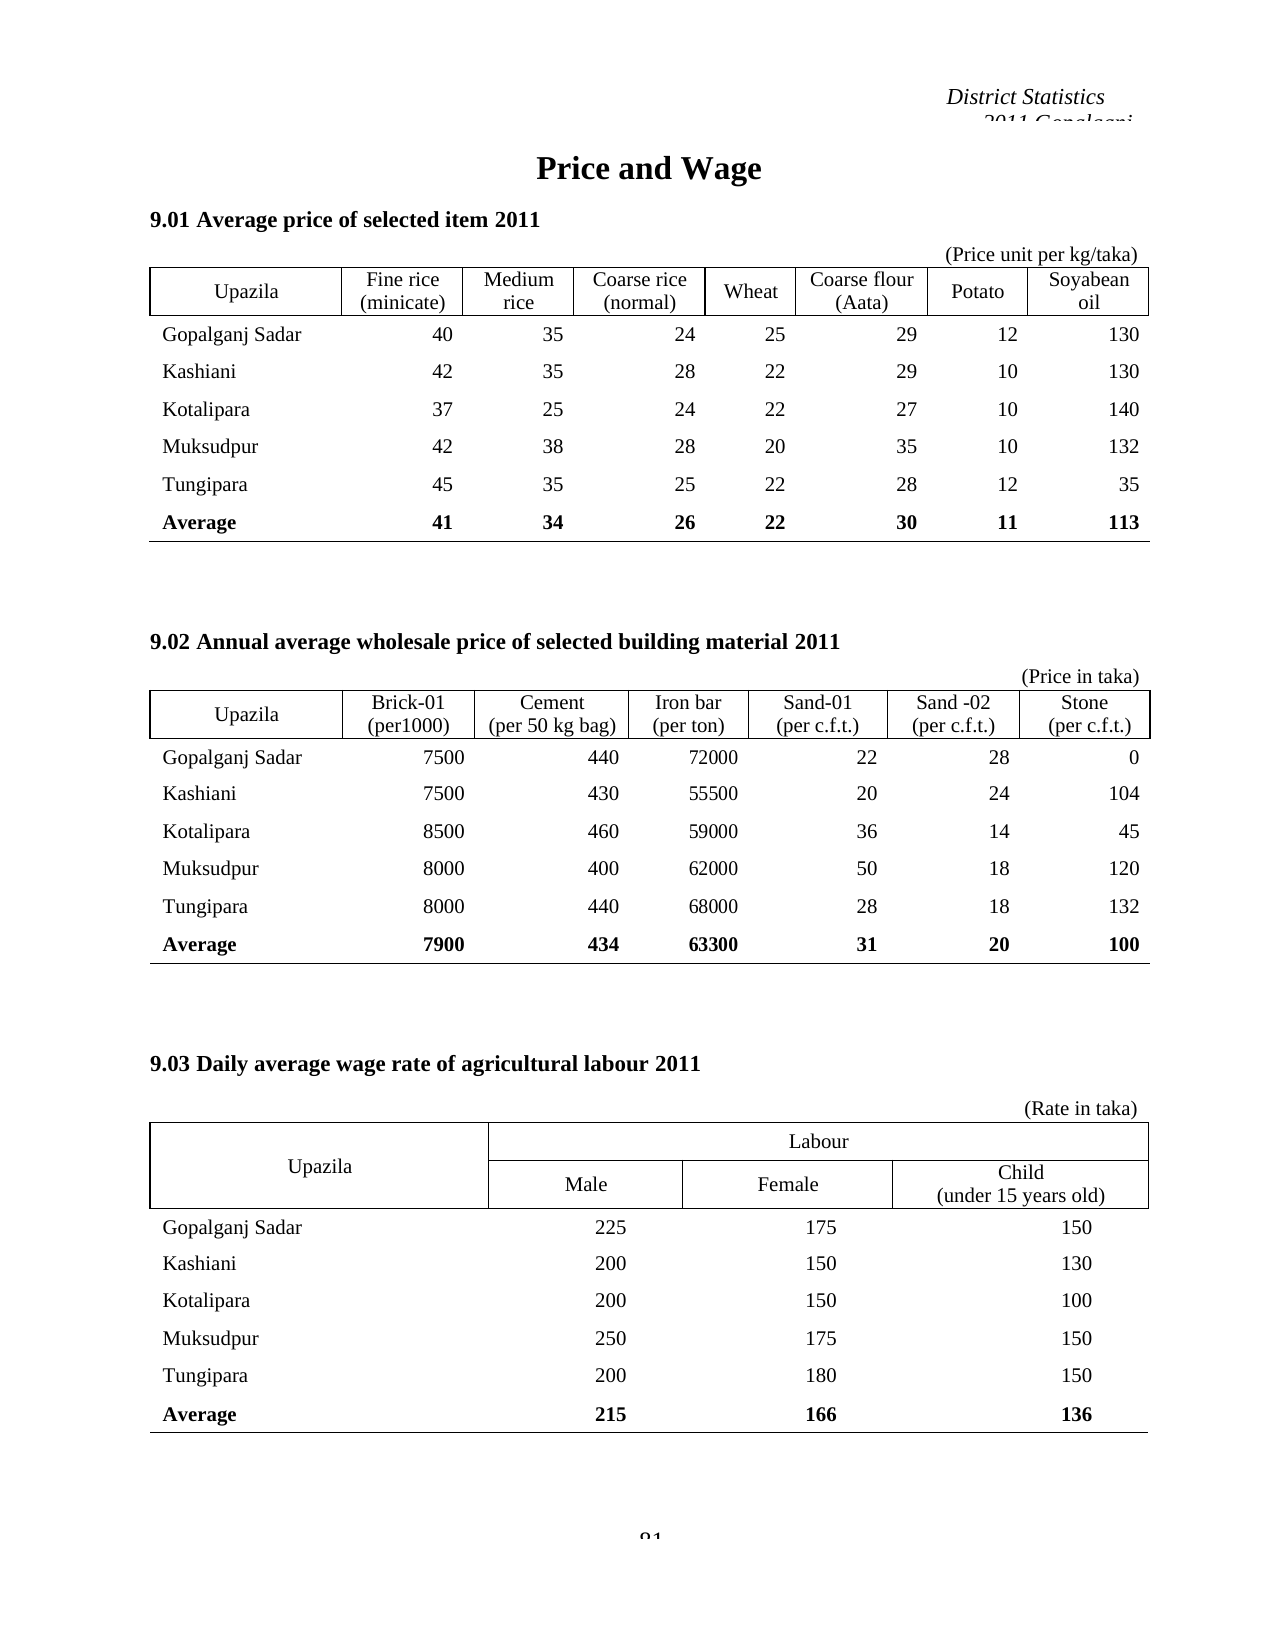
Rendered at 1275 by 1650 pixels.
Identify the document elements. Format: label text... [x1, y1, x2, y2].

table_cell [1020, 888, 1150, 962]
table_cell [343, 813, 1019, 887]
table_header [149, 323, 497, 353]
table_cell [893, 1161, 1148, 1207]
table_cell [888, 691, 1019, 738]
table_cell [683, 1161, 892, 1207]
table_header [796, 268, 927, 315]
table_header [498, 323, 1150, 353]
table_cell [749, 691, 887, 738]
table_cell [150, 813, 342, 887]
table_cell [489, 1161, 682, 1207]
text (Price unit per kg/taka) [945, 242, 1181, 266]
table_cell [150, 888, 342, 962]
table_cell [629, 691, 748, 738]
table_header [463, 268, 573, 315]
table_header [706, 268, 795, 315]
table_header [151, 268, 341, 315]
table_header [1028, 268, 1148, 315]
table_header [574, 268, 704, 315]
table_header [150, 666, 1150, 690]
list Daily average wage rate of agricultural labour 2011 [150, 1050, 1181, 1076]
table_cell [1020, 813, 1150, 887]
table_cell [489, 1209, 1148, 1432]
list Average price of selected item 2011 [150, 206, 1181, 232]
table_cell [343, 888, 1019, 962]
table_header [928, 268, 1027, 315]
subtitle Price and Wage [198, 148, 1100, 187]
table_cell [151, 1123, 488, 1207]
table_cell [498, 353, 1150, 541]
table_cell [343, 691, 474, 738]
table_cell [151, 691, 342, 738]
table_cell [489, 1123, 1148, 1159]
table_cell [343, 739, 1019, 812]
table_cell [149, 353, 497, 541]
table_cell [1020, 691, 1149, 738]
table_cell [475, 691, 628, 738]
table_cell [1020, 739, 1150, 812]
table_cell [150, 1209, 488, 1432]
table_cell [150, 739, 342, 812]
list Annual average wholesale price of selected building material 2011 [150, 628, 1181, 654]
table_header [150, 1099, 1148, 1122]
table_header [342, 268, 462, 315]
